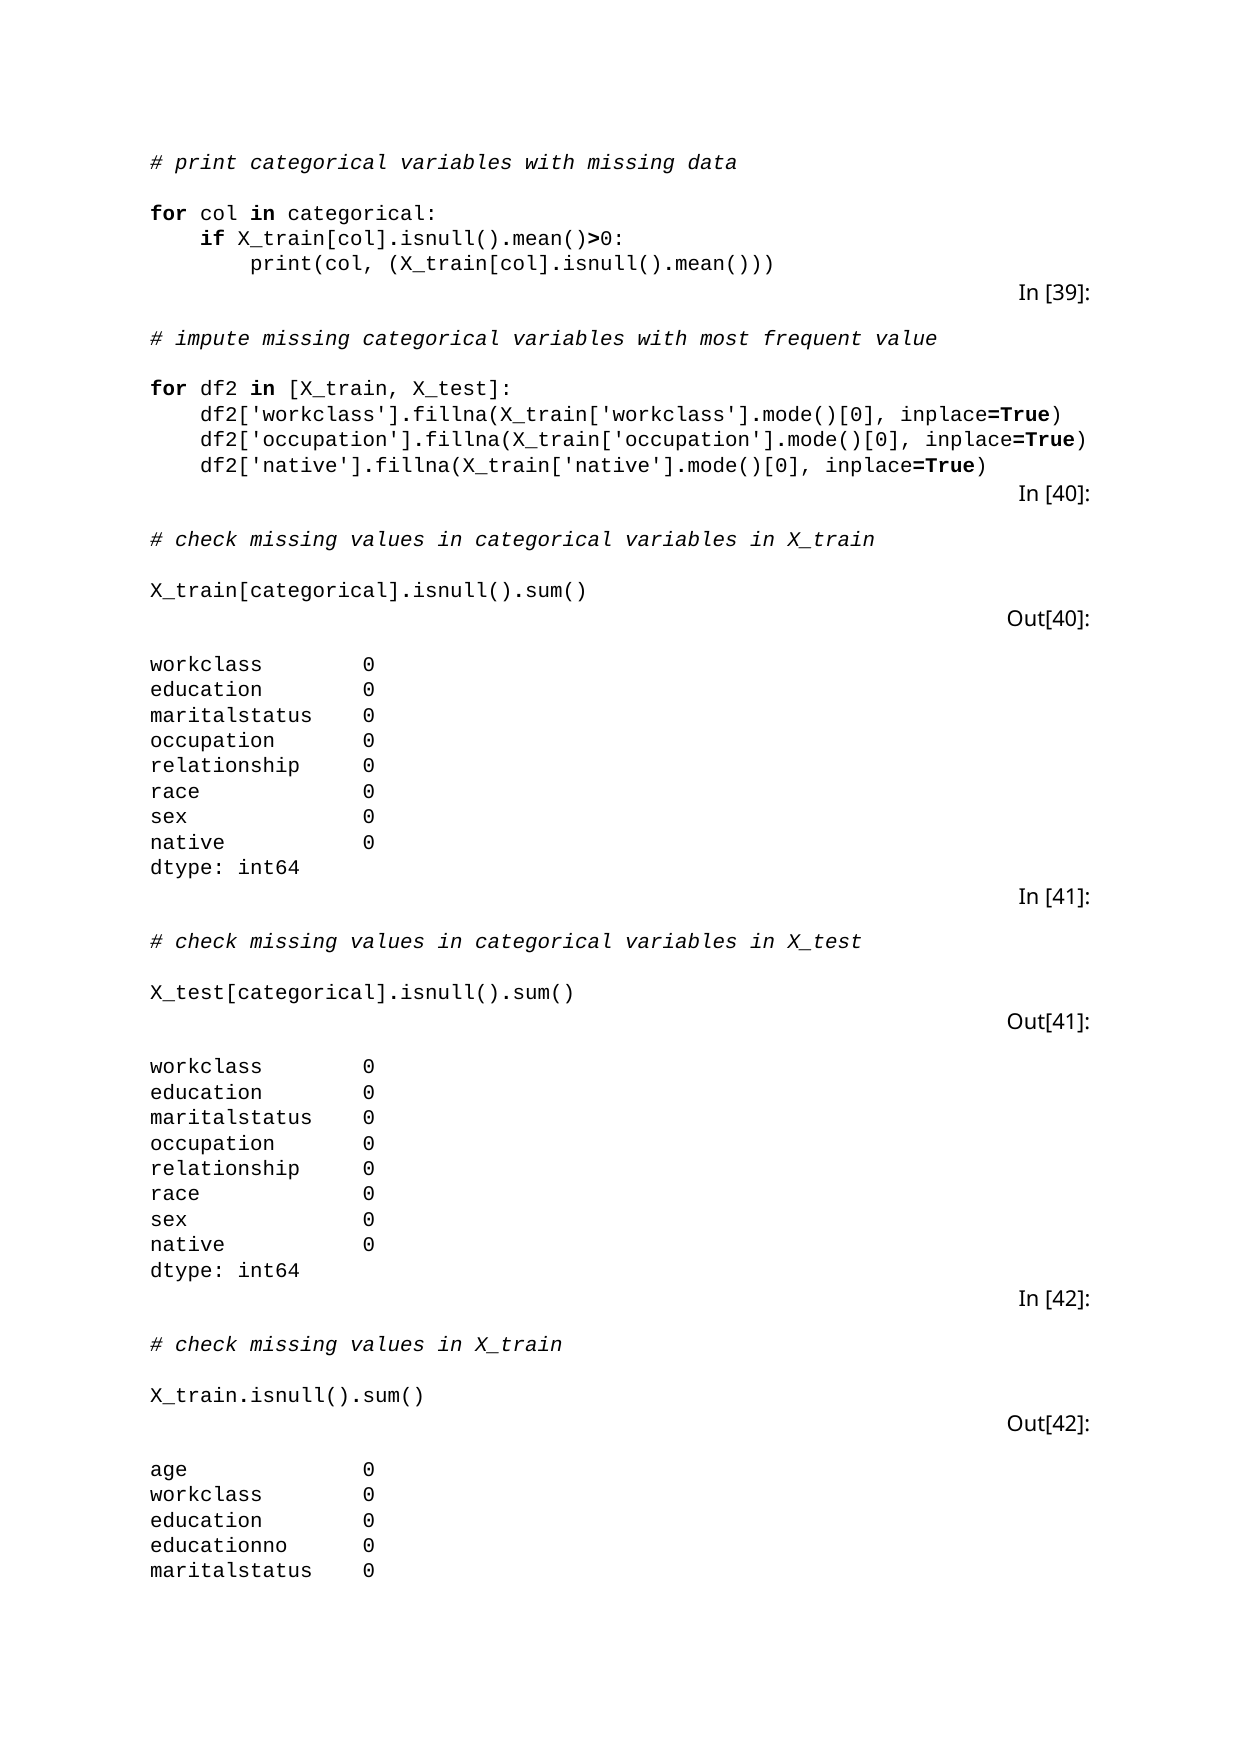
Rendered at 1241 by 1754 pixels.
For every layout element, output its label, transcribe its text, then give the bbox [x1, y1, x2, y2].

text occupation 0 [150, 728, 1090, 754]
text Out[41]: [150, 1006, 1090, 1036]
text df2['native'].fillna(X_train['native'].mode()[0], inplace=True) [150, 453, 1090, 478]
text education 0 [150, 1080, 1090, 1105]
text df2['occupation'].fillna(X_train['occupation'].mode()[0], inplace=True) [150, 427, 1090, 453]
text print(col, (X_train[col].isnull().mean())) [150, 252, 1090, 277]
text # impute missing categorical variables with most frequent value [150, 326, 1090, 351]
text sex 0 [150, 804, 1090, 830]
text occupation 0 [150, 1131, 1090, 1156]
text workclass 0 [150, 1482, 1090, 1508]
text sex 0 [150, 1207, 1090, 1232]
text X_test[categorical].isnull().sum() [150, 980, 1090, 1006]
text workclass 0 [150, 652, 1090, 677]
text In [39]: [150, 277, 1090, 307]
text In [41]: [150, 881, 1090, 911]
text maritalstatus 0 [150, 1105, 1090, 1131]
text Out[40]: [150, 603, 1090, 633]
text race 0 [150, 779, 1090, 804]
text native 0 [150, 830, 1090, 855]
text # check missing values in X_train [150, 1332, 1090, 1357]
text maritalstatus 0 [150, 1559, 1090, 1584]
text age 0 [150, 1457, 1090, 1482]
text In [40]: [150, 478, 1090, 508]
text Out[42]: [150, 1408, 1090, 1438]
text relationship 0 [150, 754, 1090, 779]
text education 0 [150, 677, 1090, 703]
text educationno 0 [150, 1533, 1090, 1559]
text education 0 [150, 1508, 1090, 1533]
text relationship 0 [150, 1156, 1090, 1182]
text dtype: int64 [150, 855, 1090, 881]
text In [42]: [150, 1283, 1090, 1313]
text df2['workclass'].fillna(X_train['workclass'].mode()[0], inplace=True) [150, 402, 1090, 427]
text race 0 [150, 1182, 1090, 1207]
text workclass 0 [150, 1054, 1090, 1080]
text for df2 in [X_train, X_test]: [150, 377, 1090, 402]
text X_train[categorical].isnull().sum() [150, 578, 1090, 603]
text # check missing values in categorical variables in X_train [150, 527, 1090, 552]
text # print categorical variables with missing data [150, 150, 1090, 175]
text if X_train[col].isnull().mean()>0: [150, 226, 1090, 252]
text X_train.isnull().sum() [150, 1383, 1090, 1408]
text maritalstatus 0 [150, 703, 1090, 728]
text native 0 [150, 1232, 1090, 1258]
text for col in categorical: [150, 201, 1090, 226]
text # check missing values in categorical variables in X_test [150, 929, 1090, 955]
text dtype: int64 [150, 1258, 1090, 1283]
